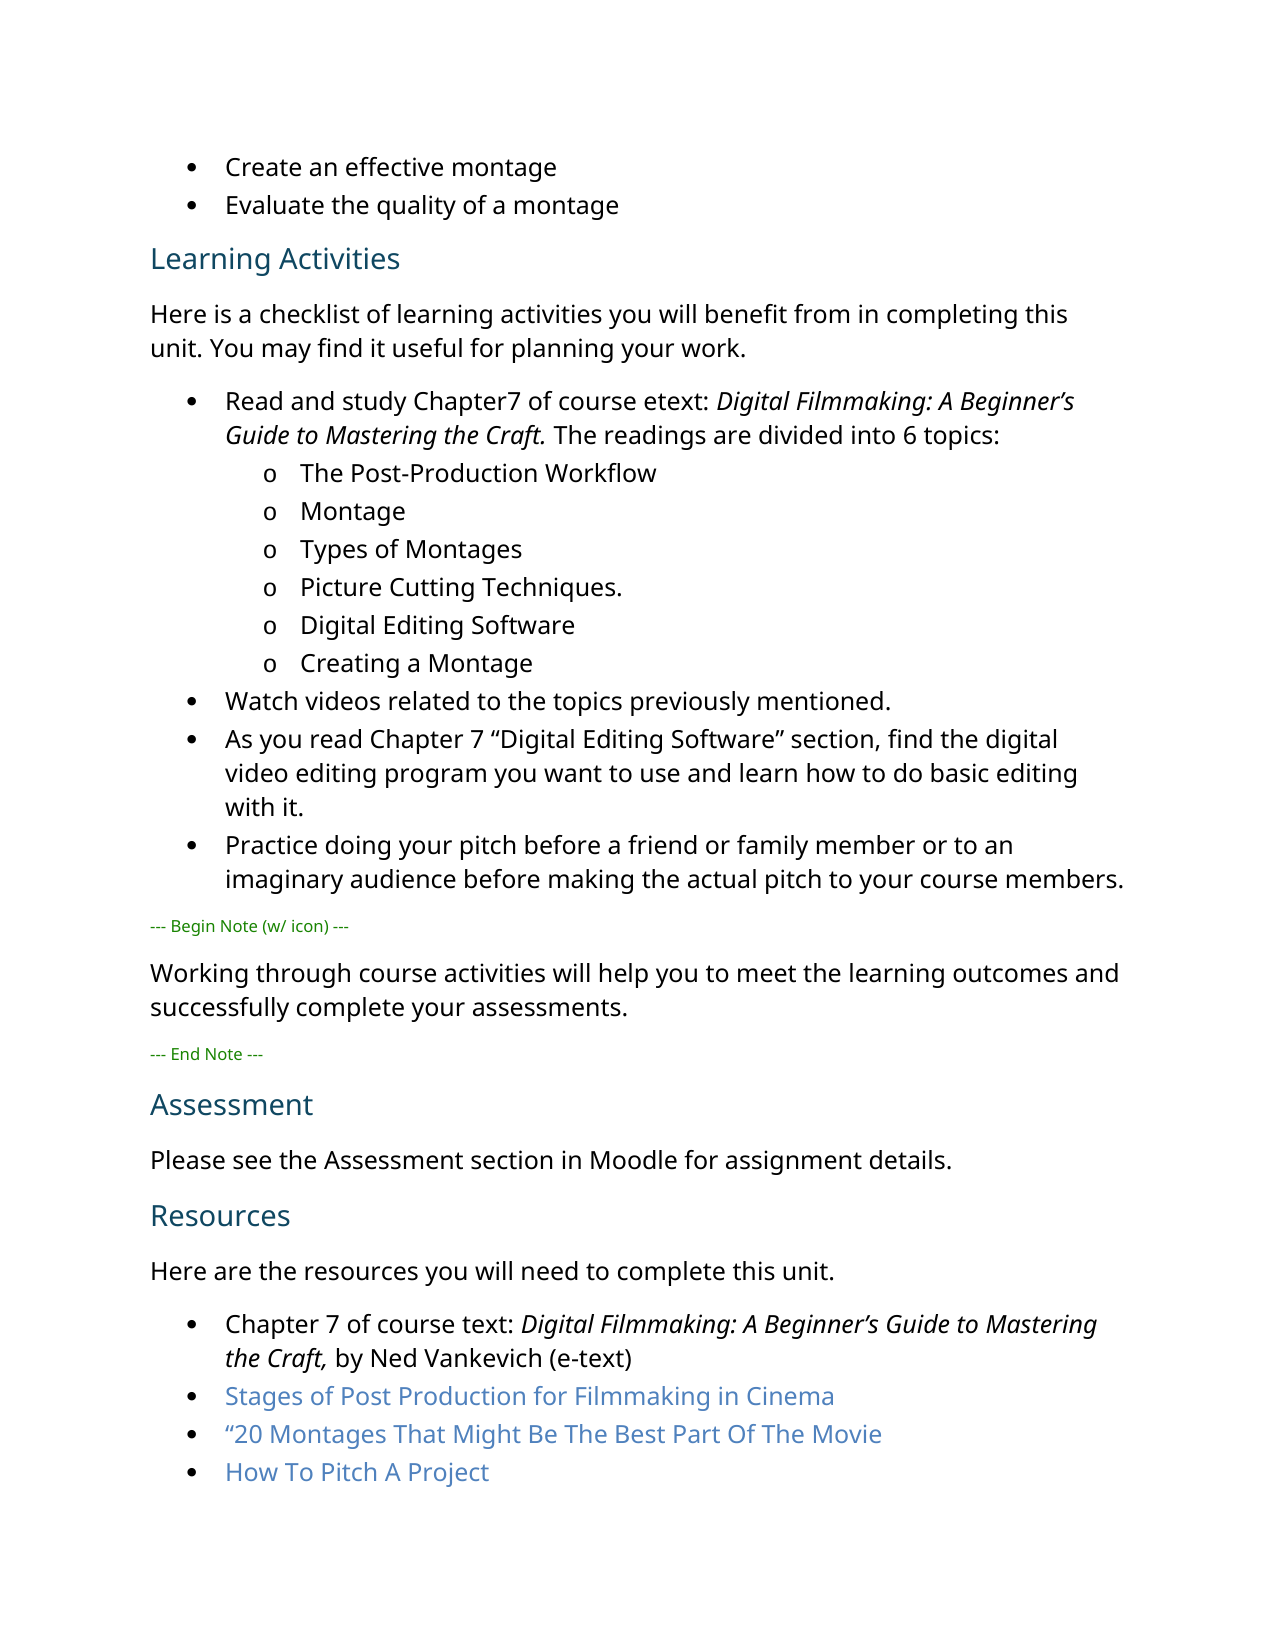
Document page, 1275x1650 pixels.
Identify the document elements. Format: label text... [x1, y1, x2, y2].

text Here is a checklist of learning activities you will benefit from in completing this unit. You may find it useful for planning your work. [150, 297, 1125, 365]
list How To Pitch A Project [187, 1454, 1125, 1488]
list As you read Chapter 7 “Digital Editing Software” section, find the digital video editing program you want to use and learn how to do basic editing with it. [187, 722, 1125, 824]
subtitle Assessment [150, 1084, 1125, 1124]
list Evaluate the quality of a montage [187, 188, 1125, 222]
list The Post-Production Workflow [262, 456, 1125, 490]
list Practice doing your pitch before a friend or family member or to an imaginary audience before making the actual pitch to your course members. [187, 828, 1125, 896]
text --- Begin Note (w/ icon) --- [150, 914, 1125, 937]
list Watch videos related to the topics previously mentioned. [187, 684, 1125, 718]
subtitle Resources [150, 1196, 1125, 1235]
list Create an effective montage [187, 150, 1125, 184]
list Montage [262, 494, 1125, 528]
text Here are the resources you will need to complete this unit. [150, 1254, 1125, 1288]
list Stages of Post Production for Filmmaking in Cinema [187, 1379, 1125, 1413]
list Chapter 7 of course text: Digital Filmmaking: A Beginner’s Guide to Mastering the Craft, by Ned Vankevich (e-text) [187, 1307, 1125, 1375]
text Please see the Assessment section in Moodle for assignment details. [150, 1143, 1125, 1177]
subtitle Learning Activities [150, 238, 1125, 278]
list Read and study Chapter7 of course etext: Digital Filmmaking: A Beginner’s Guide to Mastering the Craft. The readings are divided into 6 topics: [187, 384, 1125, 452]
list Types of Montages [262, 532, 1125, 566]
text --- End Note --- [150, 1043, 1125, 1066]
text Working through course activities will help you to meet the learning outcomes and successfully complete your assessments. [150, 956, 1125, 1024]
list “20 Montages That Might Be The Best Part Of The Movie [187, 1416, 1125, 1451]
list Digital Editing Software [262, 608, 1125, 642]
list Picture Cutting Techniques. [262, 570, 1125, 604]
list Creating a Montage [262, 646, 1125, 680]
